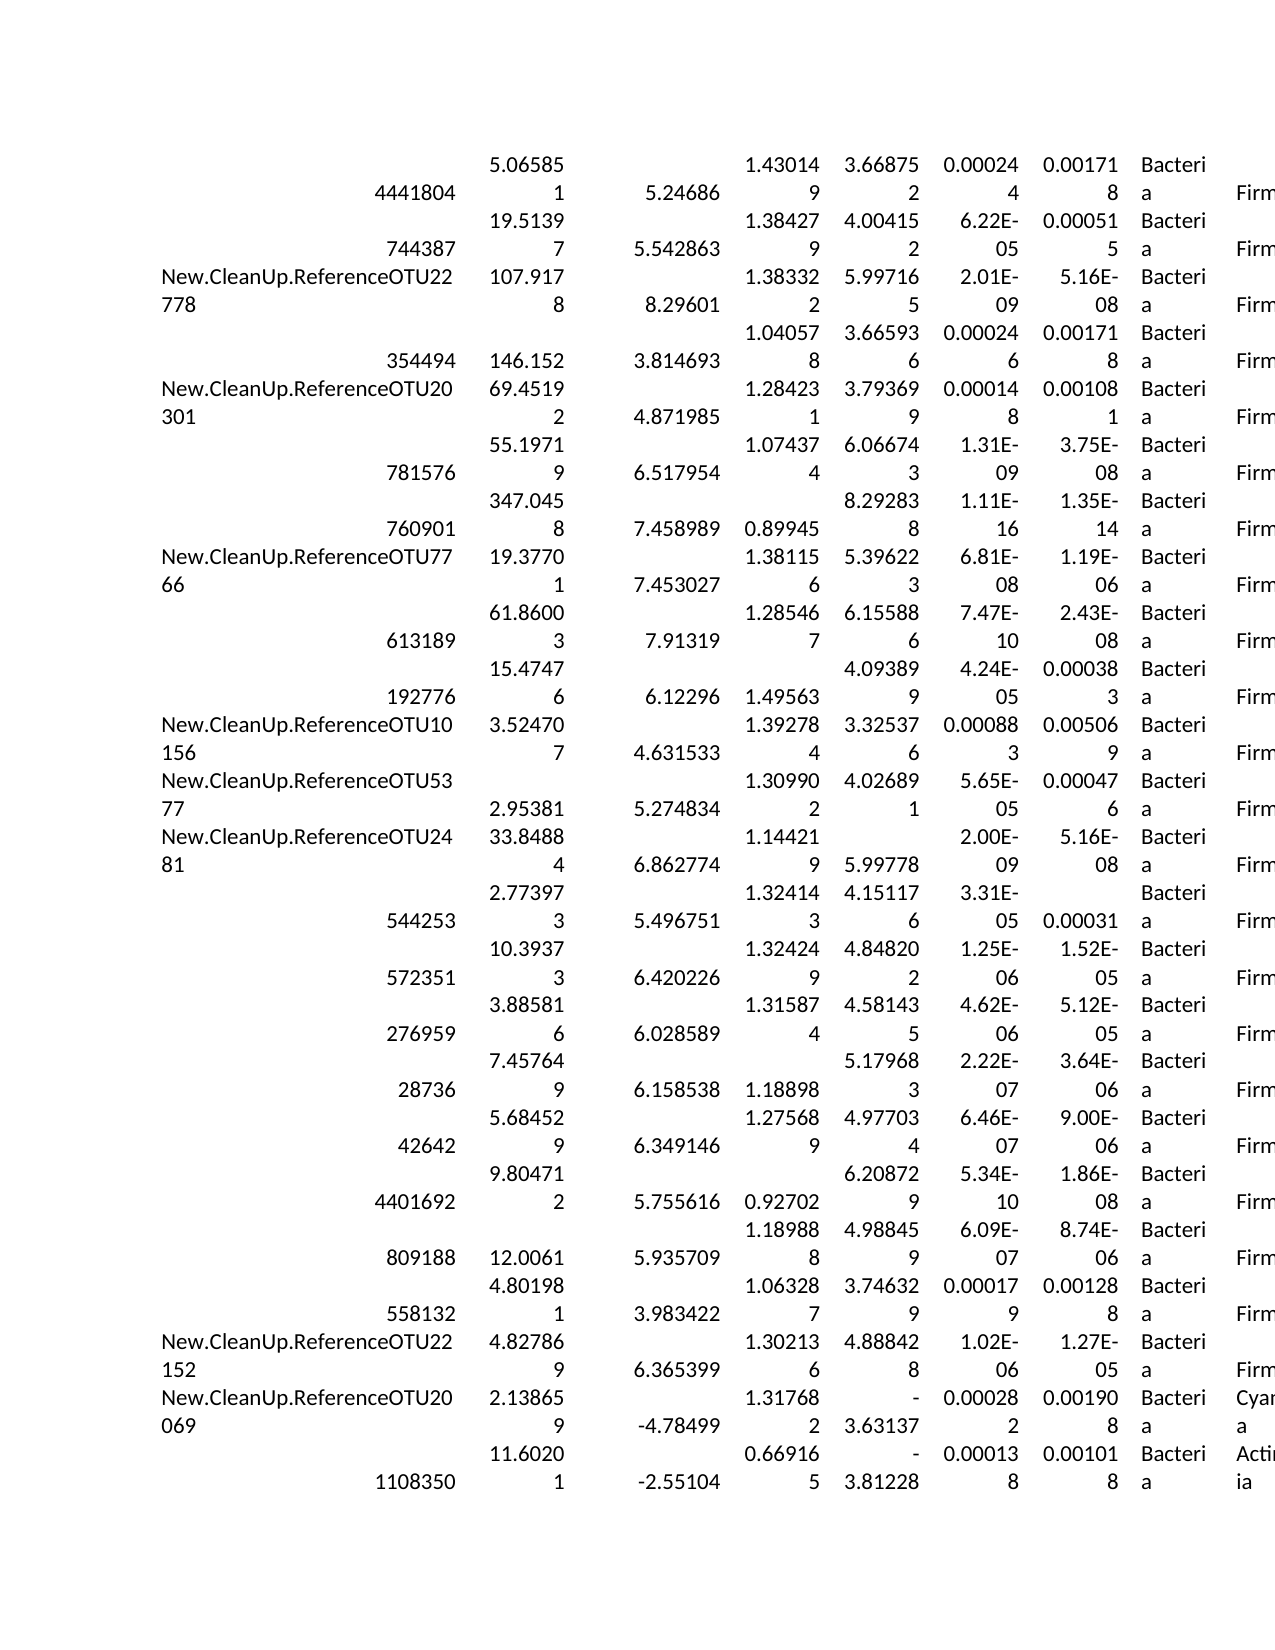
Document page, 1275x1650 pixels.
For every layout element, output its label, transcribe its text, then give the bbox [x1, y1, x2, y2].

table_cell 4.62E-06 [931, 991, 1030, 1047]
table_cell 2.22E-07 [931, 1047, 1030, 1103]
table_cell 28736 [150, 1047, 467, 1103]
table_cell 1.02E-06 [931, 1327, 1030, 1383]
table_cell Firmicutes [1225, 935, 1275, 991]
table_cell New.CleanUp.ReferenceOTU20301 [150, 374, 467, 430]
table_cell 0.000476 [1030, 766, 1129, 822]
table_cell 1.063287 [731, 1271, 831, 1327]
table_cell 5.99778 [831, 823, 931, 878]
table_cell 4.827869 [467, 1327, 576, 1383]
table_cell Bacteria [1130, 654, 1225, 710]
table_cell 4.631533 [576, 710, 731, 766]
table_cell Bacteria [1130, 206, 1225, 262]
table_cell 1.25E-06 [931, 935, 1030, 991]
table_cell Firmicutes [1225, 374, 1275, 430]
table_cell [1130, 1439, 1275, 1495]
table_cell 1.285467 [731, 598, 831, 654]
table_cell 15.47476 [467, 654, 576, 710]
table_cell 3.746329 [831, 1271, 931, 1327]
table_cell New.CleanUp.ReferenceOTU5377 [150, 766, 467, 822]
table_cell 1.324143 [731, 879, 831, 934]
table_cell 1.275689 [731, 1103, 831, 1159]
table_cell 1.324249 [731, 935, 831, 991]
table_cell 19.37701 [467, 542, 576, 598]
table_cell 5.755616 [576, 1159, 731, 1215]
table_cell 760901 [150, 486, 467, 542]
table_cell Bacteria [1130, 150, 1225, 206]
table_cell 5.16E-08 [1030, 262, 1129, 318]
table_cell Bacteria [1130, 262, 1225, 318]
table_cell 4.026891 [831, 766, 931, 822]
table_cell 2.00E-09 [931, 823, 1030, 878]
table_cell New.CleanUp.ReferenceOTU10156 [150, 710, 467, 766]
table_cell 613189 [150, 598, 467, 654]
table_cell New.CleanUp.ReferenceOTU7766 [150, 542, 467, 598]
table_cell Bacteria [1130, 935, 1225, 991]
table_cell 1.317682 [731, 1383, 831, 1439]
table_cell Firmicutes [1225, 206, 1275, 262]
table_cell 0.001908 [1030, 1383, 1129, 1439]
table_cell 9.00E-06 [1030, 1103, 1129, 1159]
table_cell 6.365399 [576, 1327, 731, 1383]
table_cell Bacteria [1130, 1215, 1225, 1271]
table_cell 0.000179 [931, 1271, 1030, 1327]
table_cell 6.155886 [831, 598, 931, 654]
table_cell 6.028589 [576, 991, 731, 1047]
table_cell 4.24E-05 [931, 654, 1030, 710]
table_cell 6.12296 [576, 654, 731, 710]
table_cell 8.292838 [831, 486, 931, 542]
table_cell 1.11E-16 [931, 486, 1030, 542]
table_cell 8.29601 [576, 262, 731, 318]
table_cell 6.517954 [576, 430, 731, 486]
table_cell 5.16E-08 [1030, 823, 1129, 878]
table_cell 1.86E-08 [1030, 1159, 1129, 1215]
table_cell 1.384279 [731, 206, 831, 262]
table_cell 107.9178 [467, 262, 576, 318]
table_cell 0.000282 [931, 1383, 1030, 1439]
table_cell 2.138659 [467, 1383, 576, 1439]
table_cell Firmicutes [1225, 654, 1275, 710]
table_cell 61.86003 [467, 598, 576, 654]
table_cell Bacteria [1130, 430, 1225, 486]
table_cell 7.47E-10 [931, 598, 1030, 654]
table_cell 3.793699 [831, 374, 931, 430]
table_cell 5.496751 [576, 879, 731, 934]
table_cell 4.977034 [831, 1103, 931, 1159]
table_cell 4.581435 [831, 991, 931, 1047]
table_cell 3.983422 [576, 1271, 731, 1327]
table_cell 1.27E-05 [1030, 1327, 1129, 1383]
table_cell 12.0061 [467, 1215, 576, 1271]
table_cell 7.453027 [576, 542, 731, 598]
table_cell 5.997165 [831, 262, 931, 318]
table_cell 1.309902 [731, 766, 831, 822]
table_cell 0.001718 [1030, 150, 1129, 206]
table_cell Bacteria [1130, 823, 1225, 878]
table_cell 1.49563 [731, 654, 831, 710]
table_cell 5.24686 [576, 150, 731, 206]
table_cell Bacteria [1130, 1047, 1225, 1103]
table_cell 347.0458 [467, 486, 576, 542]
table_cell Firmicutes [1225, 486, 1275, 542]
table_cell New.CleanUp.ReferenceOTU22778 [150, 262, 467, 318]
table_cell 5.12E-05 [1030, 991, 1129, 1047]
table_cell 1.315874 [731, 991, 831, 1047]
table_cell 6.349146 [576, 1103, 731, 1159]
table_cell Bacteria [1130, 766, 1225, 822]
table_cell Bacteria [1130, 1327, 1225, 1383]
table_cell 7.458989 [576, 486, 731, 542]
table_cell 3.75E-08 [1030, 430, 1129, 486]
table_cell New.CleanUp.ReferenceOTU2481 [150, 823, 467, 878]
table_cell 42642 [150, 1103, 467, 1159]
table_cell Firmicutes [1225, 1159, 1275, 1215]
table_cell 6.158538 [576, 1047, 731, 1103]
table_cell Firmicutes [1225, 766, 1275, 822]
table_cell Firmicutes [1225, 1047, 1275, 1103]
table_cell Bacteria [1130, 1271, 1225, 1327]
table_cell Bacteria [1130, 318, 1225, 374]
table_cell Firmicutes [1225, 1327, 1275, 1383]
table_cell 4.988459 [831, 1215, 931, 1271]
table_cell Cyanobacteria [1225, 1383, 1275, 1439]
table_cell Firmicutes [1225, 879, 1275, 934]
table_cell 1.383322 [731, 262, 831, 318]
table_cell Firmicutes [1225, 598, 1275, 654]
table_cell 6.208729 [831, 1159, 931, 1215]
table_cell 4441804 [150, 150, 467, 206]
table_cell Bacteria [1130, 598, 1225, 654]
table_cell 1.19E-06 [1030, 542, 1129, 598]
table_cell Firmicutes [1225, 542, 1275, 598]
table_cell Bacteria [1130, 486, 1225, 542]
table_cell 2.43E-08 [1030, 598, 1129, 654]
table_cell 0.001081 [1030, 374, 1129, 430]
table_cell 0.000883 [931, 710, 1030, 766]
table_cell 3.668752 [831, 150, 931, 206]
table_cell 0.000383 [1030, 654, 1129, 710]
table_cell 744387 [150, 206, 467, 262]
table_cell 3.31E-05 [931, 879, 1030, 934]
table_cell 8.74E-06 [1030, 1215, 1129, 1271]
table_cell Firmicutes [1225, 262, 1275, 318]
table_cell 19.51397 [467, 206, 576, 262]
table_cell 1.52E-05 [1030, 935, 1129, 991]
table_cell Firmicutes [1225, 430, 1275, 486]
table_cell 5.065851 [467, 150, 576, 206]
table_cell 5.274834 [576, 766, 731, 822]
table_cell -3.63137 [831, 1383, 931, 1439]
table_cell Bacteria [1130, 991, 1225, 1047]
table_cell Firmicutes [1225, 991, 1275, 1047]
table_cell 10.39373 [467, 935, 576, 991]
table_cell 7.91319 [576, 598, 731, 654]
table_cell 809188 [150, 1215, 467, 1271]
table_cell New.CleanUp.ReferenceOTU22152 [150, 1327, 467, 1383]
table_cell 6.420226 [576, 935, 731, 991]
table_cell 6.862774 [576, 823, 731, 878]
table_cell 0.000246 [931, 318, 1030, 374]
table_cell 276959 [150, 991, 467, 1047]
table_cell 6.46E-07 [931, 1103, 1030, 1159]
table_cell 1.392784 [731, 710, 831, 766]
table_cell 0.000244 [931, 150, 1030, 206]
table_cell 781576 [150, 430, 467, 486]
table_cell 1.381156 [731, 542, 831, 598]
table_cell 354494 [150, 318, 467, 374]
table_cell 558132 [150, 1271, 467, 1327]
table_cell 2.773973 [467, 879, 576, 934]
table_cell 0.000515 [1030, 206, 1129, 262]
table_cell 6.09E-07 [931, 1215, 1030, 1271]
table_cell Bacteria [1130, 374, 1225, 430]
table_cell New.CleanUp.ReferenceOTU20069 [150, 1383, 467, 1439]
table_cell Firmicutes [1225, 1215, 1275, 1271]
table_cell 146.152 [467, 318, 576, 374]
table_cell 0.001718 [1030, 318, 1129, 374]
table_cell Firmicutes [1225, 318, 1275, 374]
table_cell 1.31E-09 [931, 430, 1030, 486]
table_cell Bacteria [1130, 1383, 1225, 1439]
table_cell 6.22E-05 [931, 206, 1030, 262]
table_cell 192776 [150, 654, 467, 710]
table_cell 0.92702 [731, 1159, 831, 1215]
table_cell 4.004152 [831, 206, 931, 262]
table_cell 33.84884 [467, 823, 576, 878]
table_cell 0.000148 [931, 374, 1030, 430]
table_cell 1.35E-14 [1030, 486, 1129, 542]
table_cell 3.665936 [831, 318, 931, 374]
table_cell 4.848202 [831, 935, 931, 991]
table_cell 69.45192 [467, 374, 576, 430]
table_cell 0.89945 [731, 486, 831, 542]
table_cell 3.814693 [576, 318, 731, 374]
table_cell 572351 [150, 935, 467, 991]
table_cell 1.189888 [731, 1215, 831, 1271]
table_cell 6.81E-08 [931, 542, 1030, 598]
table_cell 5.179683 [831, 1047, 931, 1103]
table_cell Bacteria [1130, 1103, 1225, 1159]
table_cell 55.19719 [467, 430, 576, 486]
table_cell 1.074374 [731, 430, 831, 486]
table_cell 0.005069 [1030, 710, 1129, 766]
table_cell 5.935709 [576, 1215, 731, 1271]
table_cell 4.093899 [831, 654, 931, 710]
table_cell Firmicutes [1225, 1103, 1275, 1159]
table_cell Bacteria [1130, 1159, 1225, 1215]
table_cell 3.885816 [467, 991, 576, 1047]
table_cell Firmicutes [1225, 710, 1275, 766]
table_cell Firmicutes [1225, 823, 1275, 878]
table_cell 5.34E-10 [931, 1159, 1030, 1215]
table_cell 4.888428 [831, 1327, 931, 1383]
table_cell 1.430149 [731, 150, 831, 206]
table_cell Bacteria [1130, 710, 1225, 766]
table_cell 5.396223 [831, 542, 931, 598]
table_cell -4.78499 [576, 1383, 731, 1439]
table_cell 7.457649 [467, 1047, 576, 1103]
table_cell 4.151176 [831, 879, 931, 934]
table_cell 1.284231 [731, 374, 831, 430]
table_cell 1.144219 [731, 823, 831, 878]
table_cell 2.01E-09 [931, 262, 1030, 318]
table_cell 5.65E-05 [931, 766, 1030, 822]
table_cell 2.95381 [467, 766, 576, 822]
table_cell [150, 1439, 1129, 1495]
table_cell 3.64E-06 [1030, 1047, 1129, 1103]
table_cell 5.542863 [576, 206, 731, 262]
table_cell Bacteria [1130, 542, 1225, 598]
table_cell 1.302136 [731, 1327, 831, 1383]
table_cell Firmicutes [1225, 1271, 1275, 1327]
table_cell 3.524707 [467, 710, 576, 766]
table_cell 4401692 [150, 1159, 467, 1215]
table_cell 0.001288 [1030, 1271, 1129, 1327]
table_cell 9.804712 [467, 1159, 576, 1215]
table_cell 5.684529 [467, 1103, 576, 1159]
table_cell 6.066743 [831, 430, 931, 486]
table_cell 1.18898 [731, 1047, 831, 1103]
table_cell 4.871985 [576, 374, 731, 430]
table_cell 3.325376 [831, 710, 931, 766]
table_cell Firmicutes [1225, 150, 1275, 206]
table_cell Bacteria [1130, 879, 1225, 934]
table_cell 544253 [150, 879, 467, 934]
table_cell 0.00031 [1030, 879, 1129, 934]
table_cell 1.040578 [731, 318, 831, 374]
table_cell 4.801981 [467, 1271, 576, 1327]
